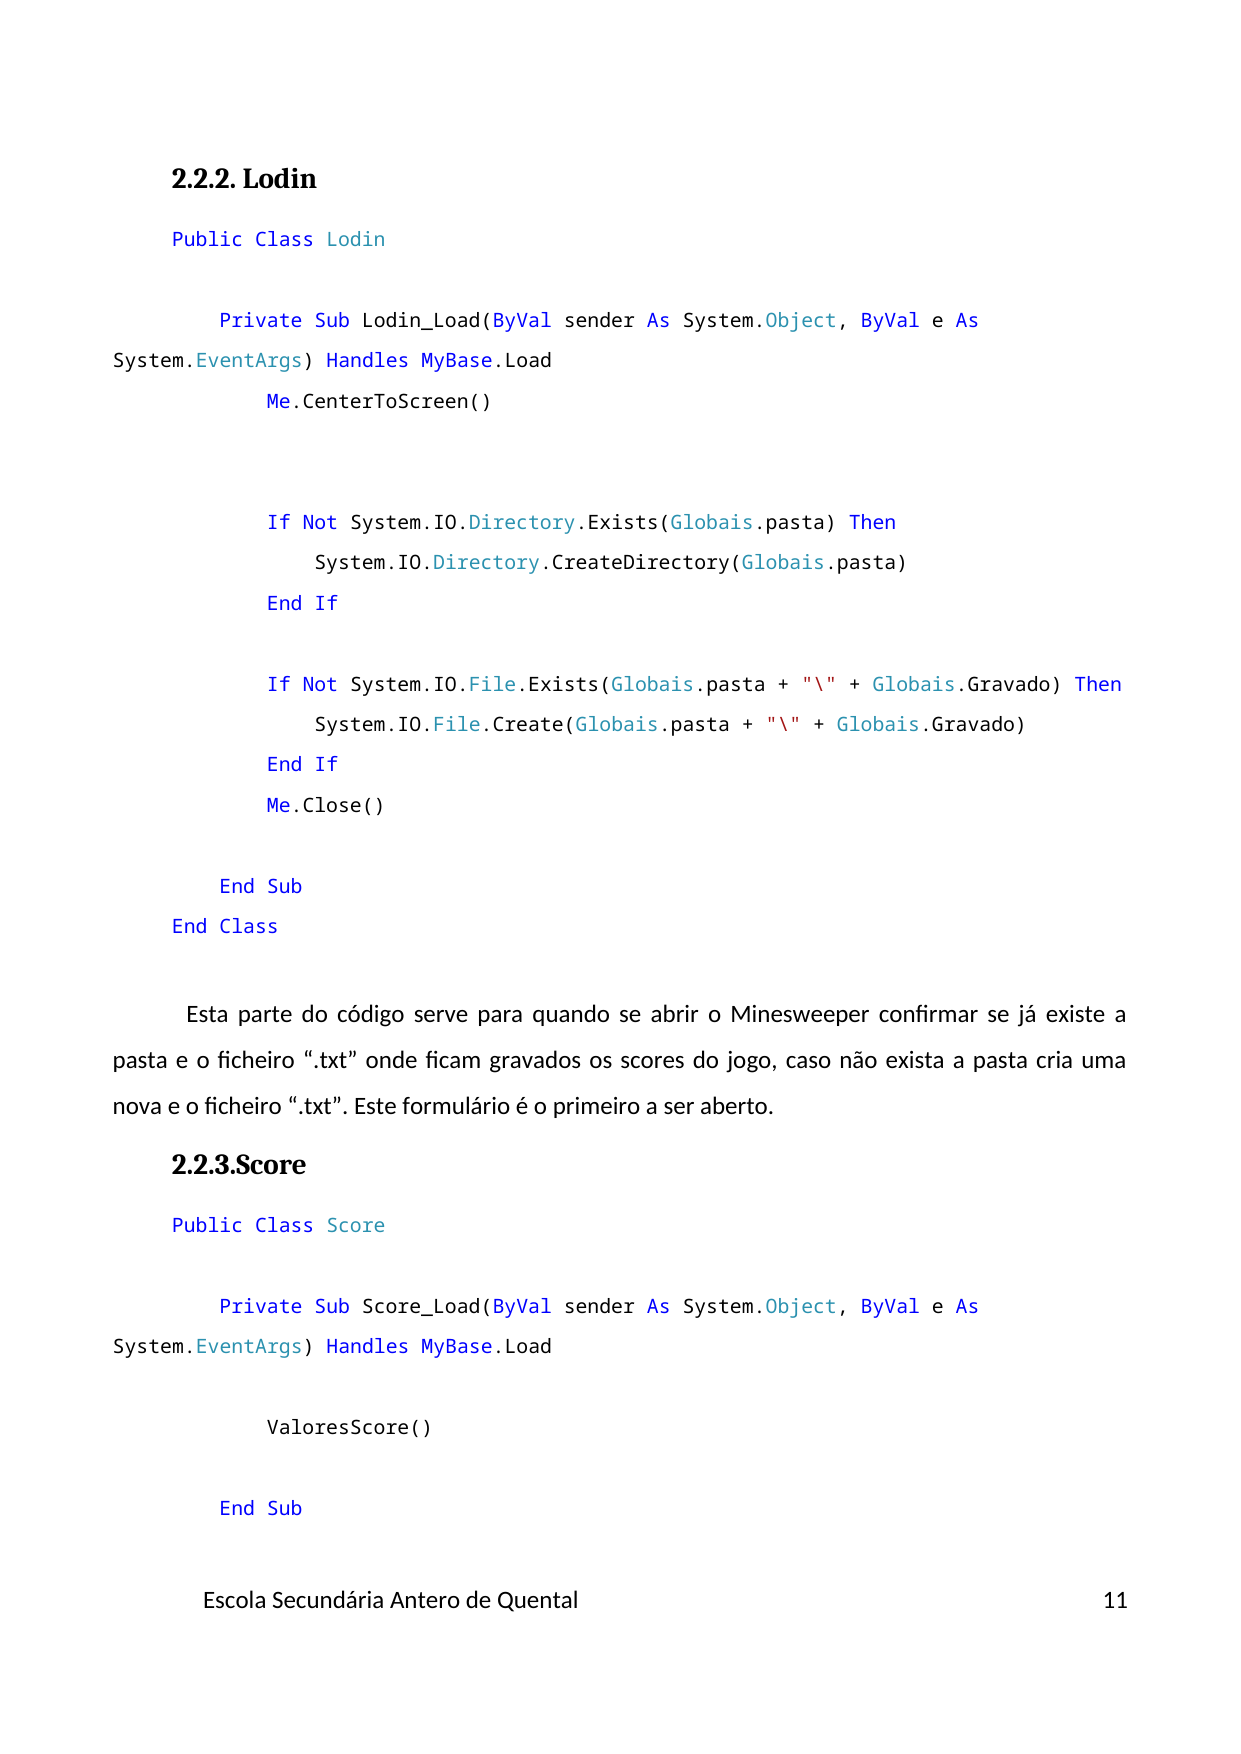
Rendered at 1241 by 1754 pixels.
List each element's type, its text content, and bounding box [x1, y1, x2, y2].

text Public Class Lodin [112, 225, 1128, 252]
text If Not System.IO.File.Exists(Globais.pasta + "\" + Globais.Gravado) Then [112, 670, 1128, 697]
text End If [112, 589, 1128, 616]
subtitle 2.2.2. Lodin [112, 162, 1128, 196]
text Private Sub Score_Load(ByVal sender As System.Object, ByVal e As System.EventArgs) Handles MyBase.Load [112, 1292, 1128, 1359]
text End Sub [112, 872, 1128, 899]
text Public Class Score [112, 1211, 1128, 1238]
text System.IO.Directory.CreateDirectory(Globais.pasta) [112, 549, 1128, 576]
text End Sub [112, 1494, 1128, 1521]
text End If [112, 751, 1128, 778]
text ValoresScore() [112, 1413, 1128, 1440]
text System.IO.File.Create(Globais.pasta + "\" + Globais.Gravado) [112, 710, 1128, 737]
text End Class [112, 912, 1128, 939]
subtitle 2.2.3.Score [112, 1148, 1128, 1182]
text Private Sub Lodin_Load(ByVal sender As System.Object, ByVal e As System.EventArgs) Handles MyBase.Load [112, 306, 1128, 373]
text If Not System.IO.Directory.Exists(Globais.pasta) Then [112, 508, 1128, 535]
text Me.Close() [112, 791, 1128, 818]
text Me.CenterToScreen() [112, 387, 1128, 414]
text Esta parte do código serve para quando se abrir o Minesweeper confirmar se já existe a pasta e o ficheiro “.txt” onde ficam gravados os scores do jogo, caso não exista a pasta cria uma nova e o ficheiro “.txt”. Este formulário é o primeiro a ser aberto. [112, 998, 1128, 1121]
